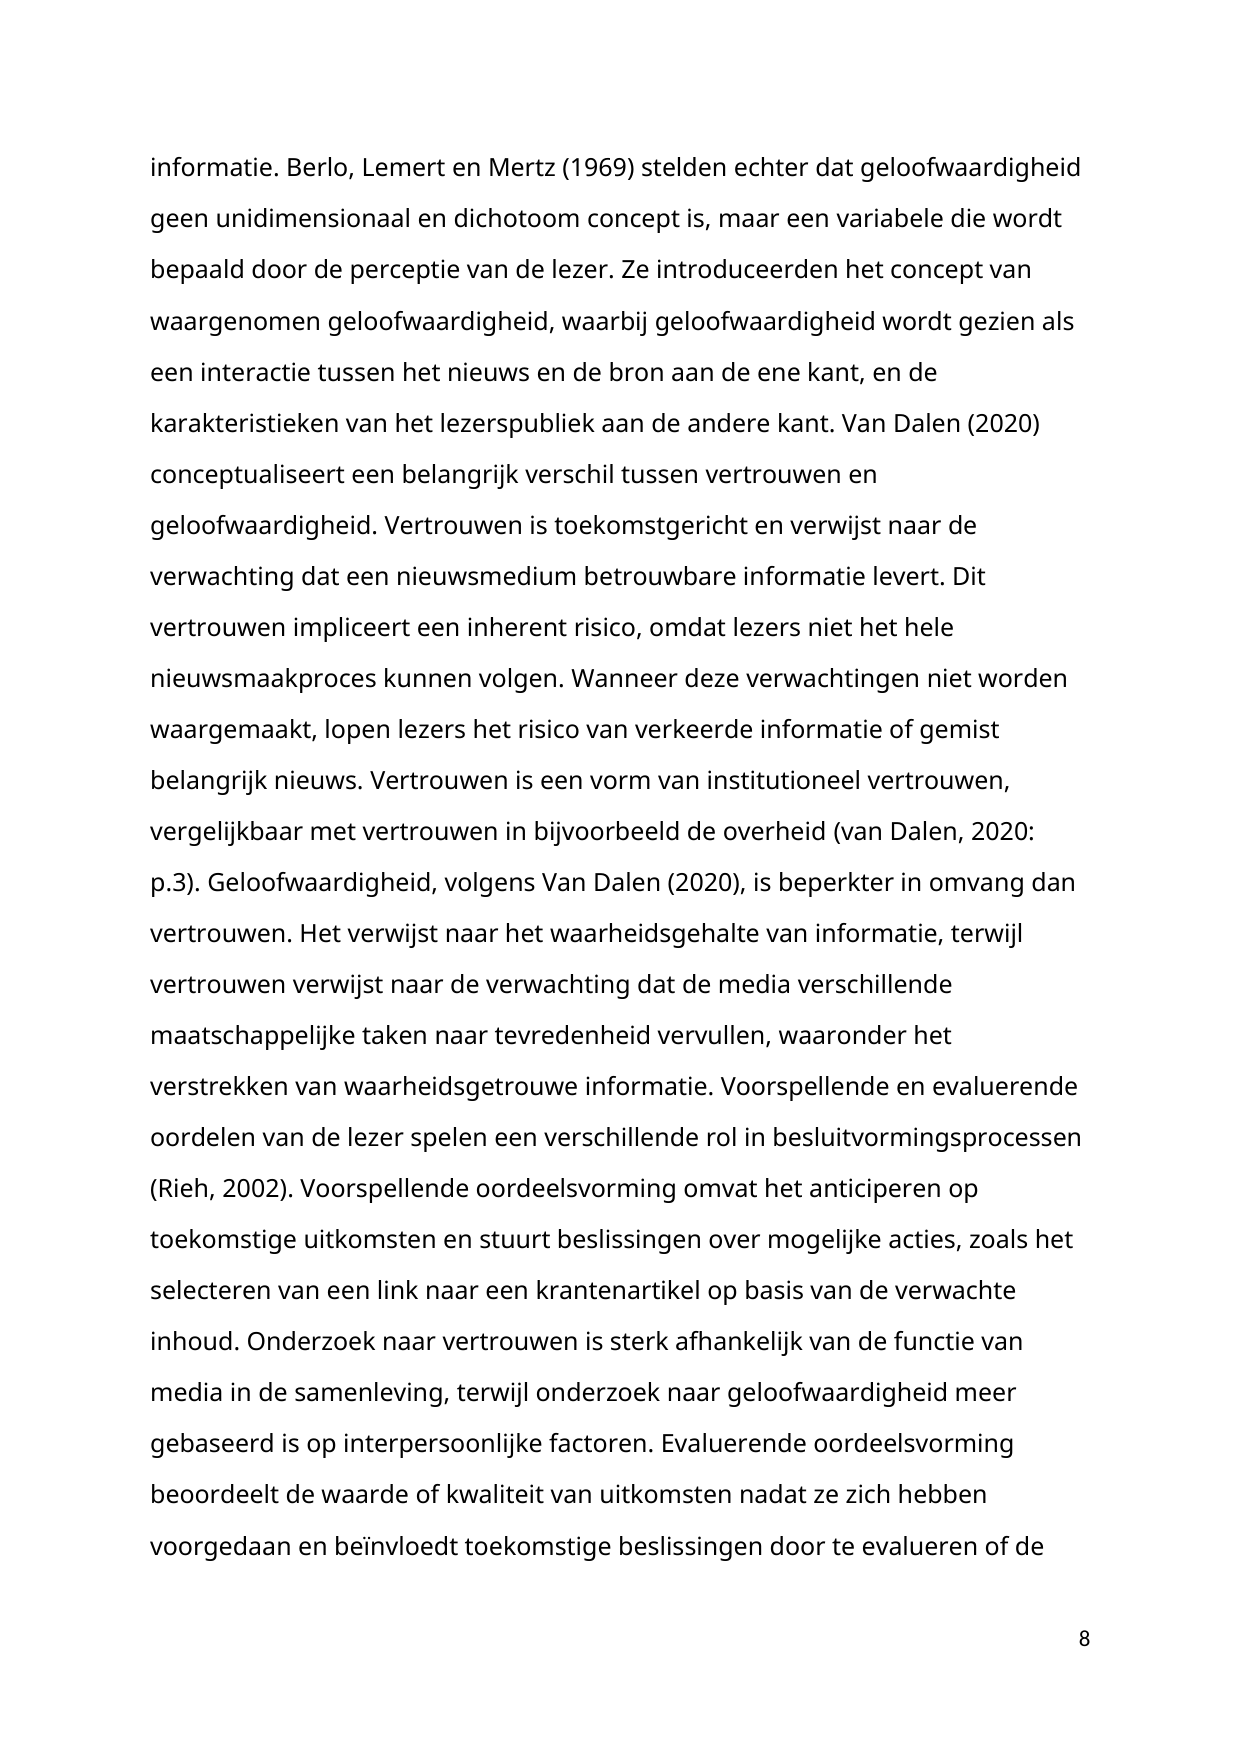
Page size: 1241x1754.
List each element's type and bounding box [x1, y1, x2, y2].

text [150, 150, 1090, 1562]
